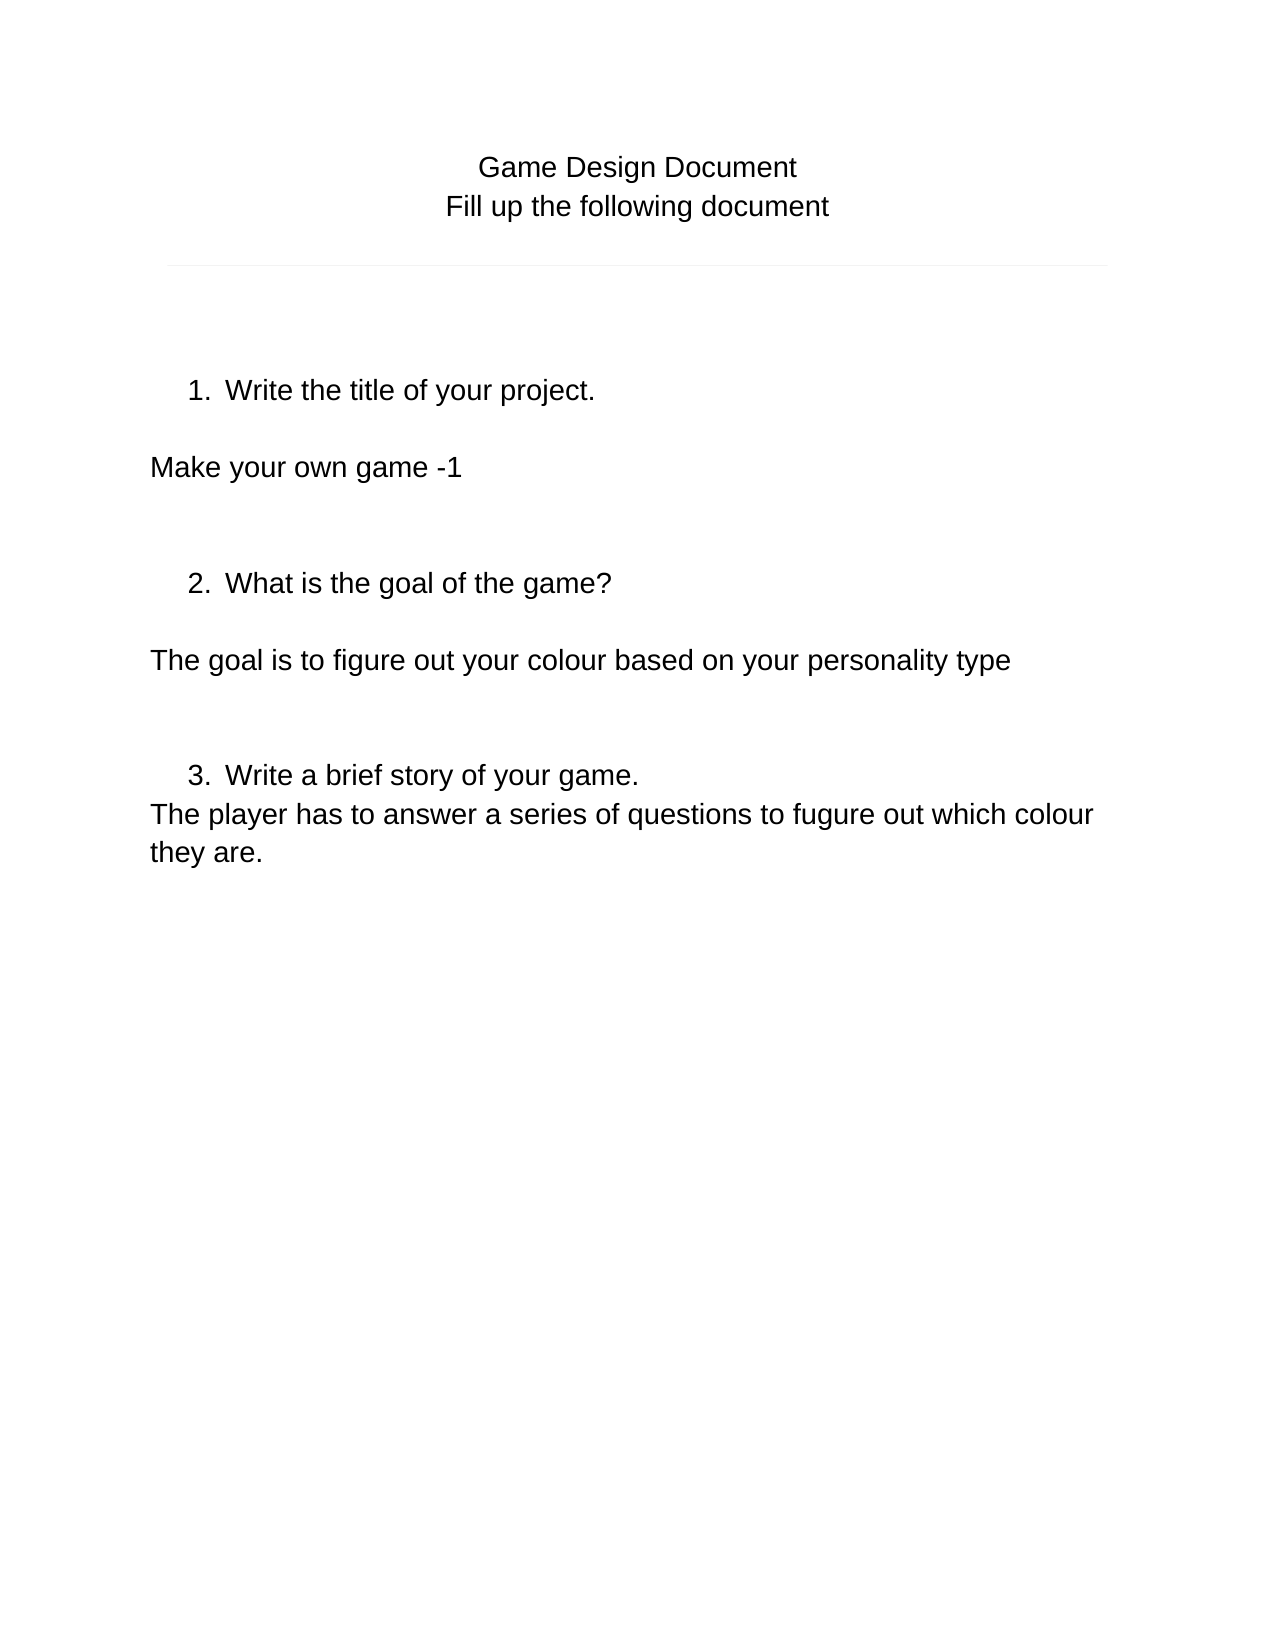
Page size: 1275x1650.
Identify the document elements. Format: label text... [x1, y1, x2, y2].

text Fill up the following document [150, 188, 1125, 222]
text The player has to answer a series of questions to fugure out which colour they are. [150, 797, 1125, 869]
text Game Design Document [150, 150, 1125, 183]
text The goal is to figure out your colour based on your personality type [150, 643, 1125, 676]
text Make your own game -1 [150, 450, 1125, 483]
list Write a brief story of your game. [187, 758, 1125, 792]
list What is the goal of the game? [187, 566, 1125, 599]
list Write the title of your project. [187, 373, 1125, 406]
